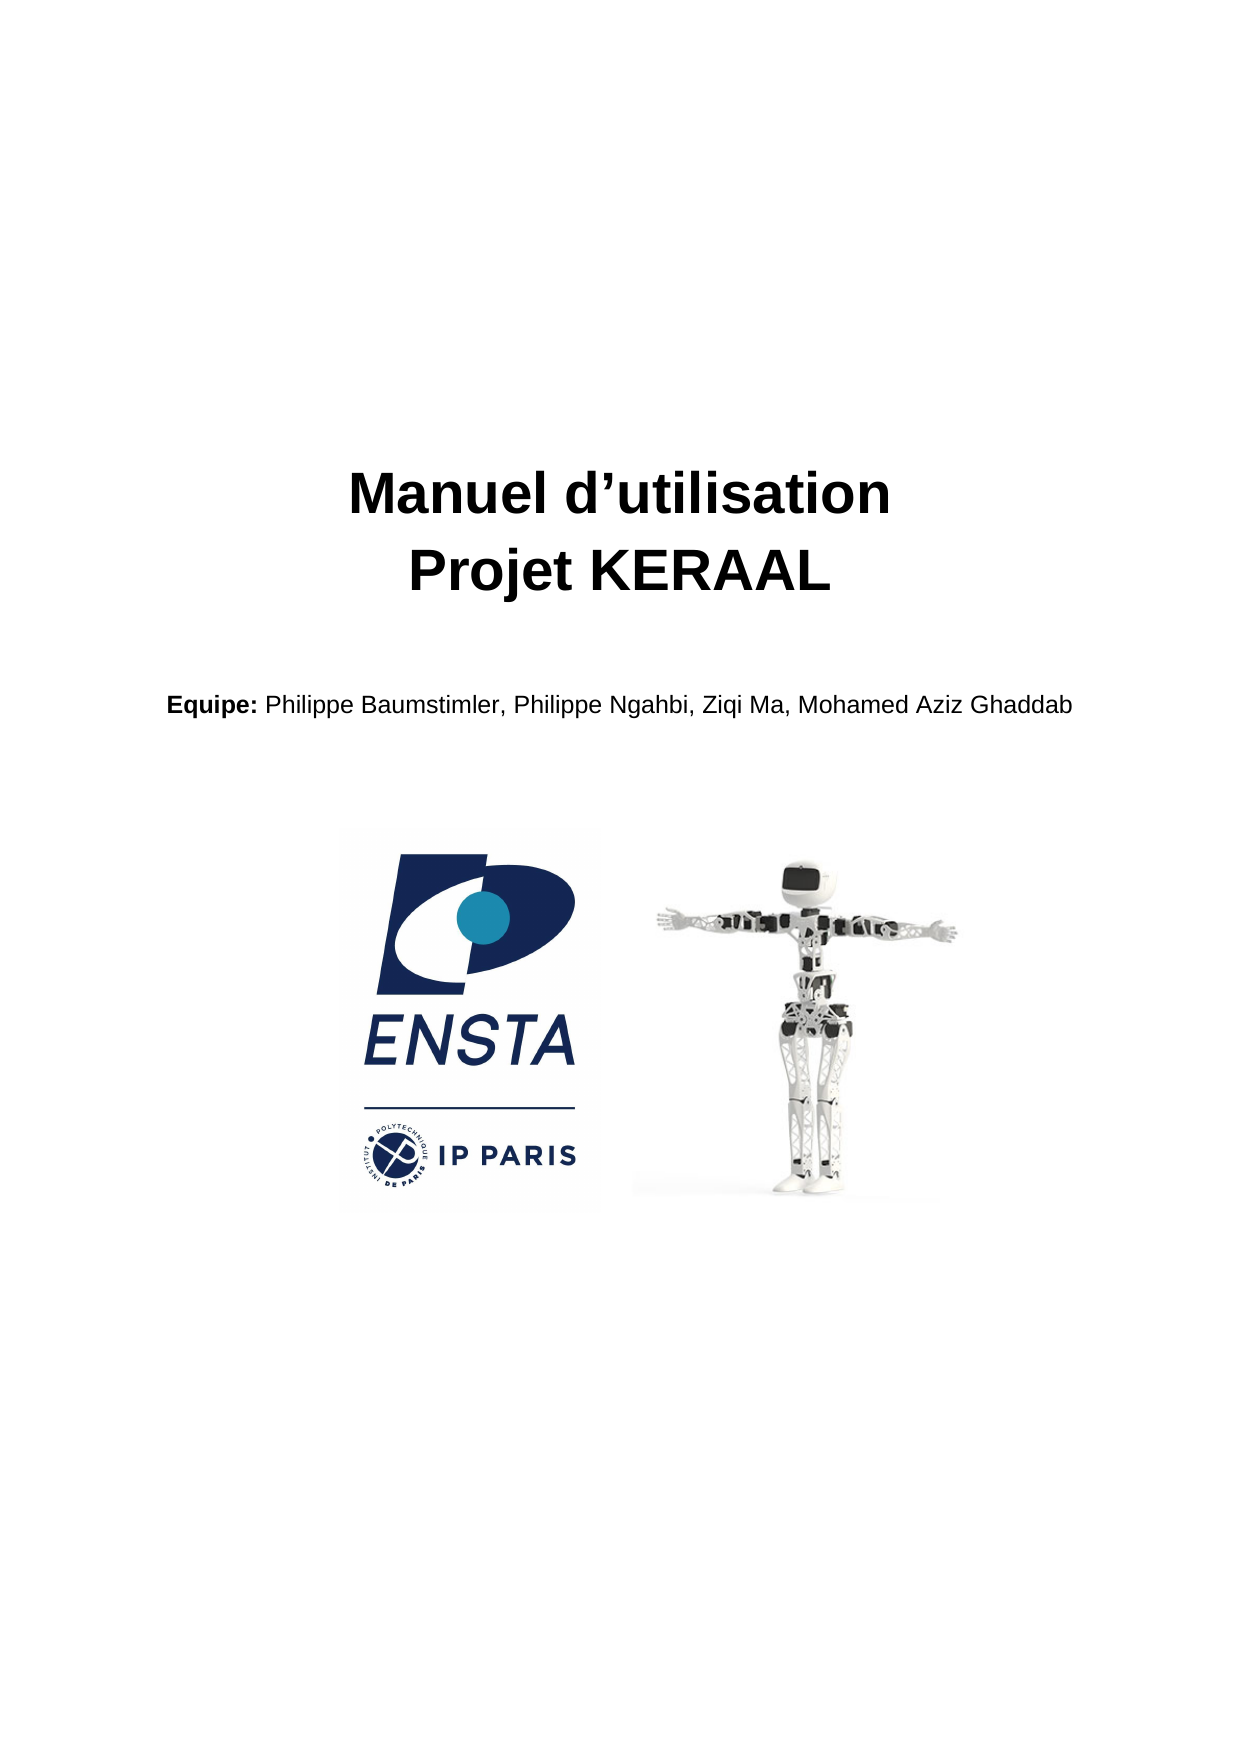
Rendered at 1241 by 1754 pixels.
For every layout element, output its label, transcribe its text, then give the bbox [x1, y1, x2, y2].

text Projet KERAAL [150, 535, 1090, 602]
picture [614, 821, 1006, 1213]
text Equipe: Philippe Baumstimler, Philippe Ngahbi, Ziqi Ma, Mohamed Aziz Ghaddab [150, 689, 1090, 718]
picture [338, 828, 601, 1213]
text Manuel d’utilisation [150, 458, 1090, 525]
